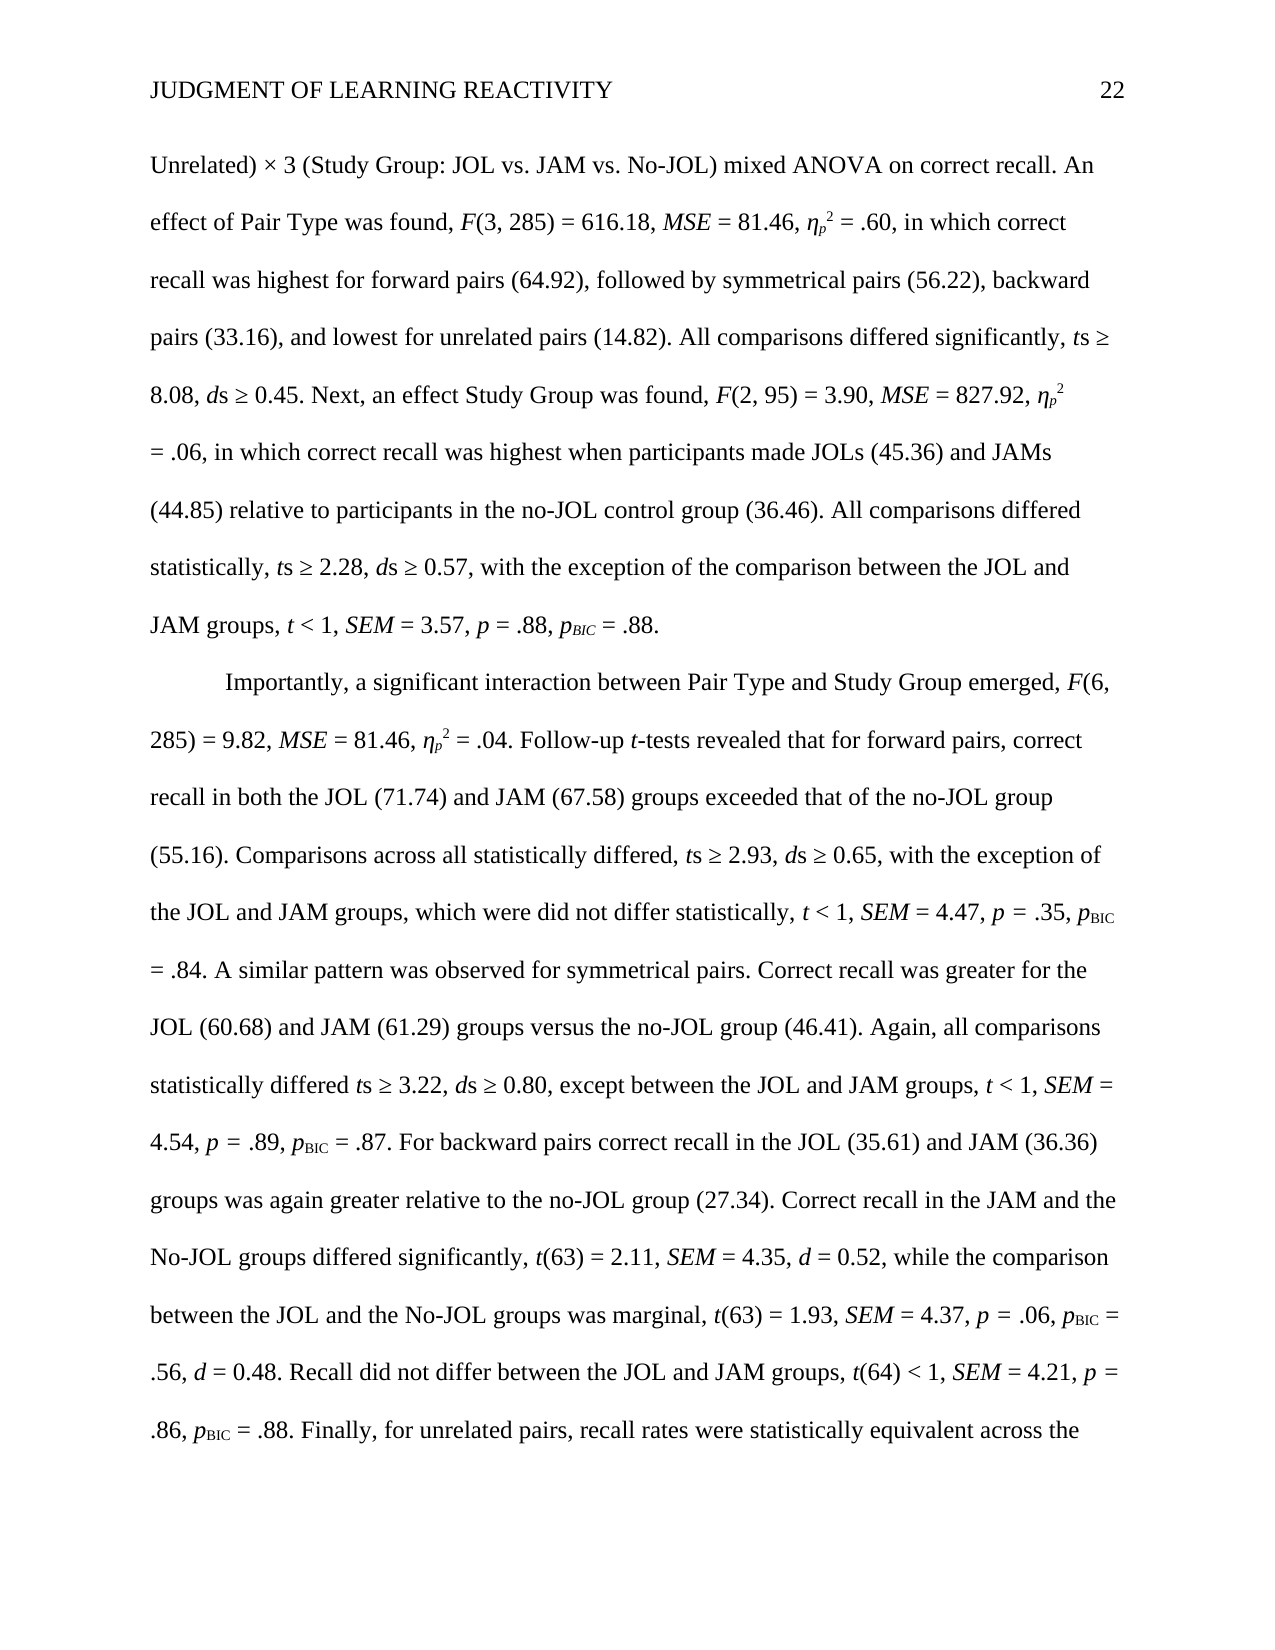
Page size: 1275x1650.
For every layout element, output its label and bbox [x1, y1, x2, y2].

text [150, 667, 1125, 1444]
text [150, 150, 1125, 639]
